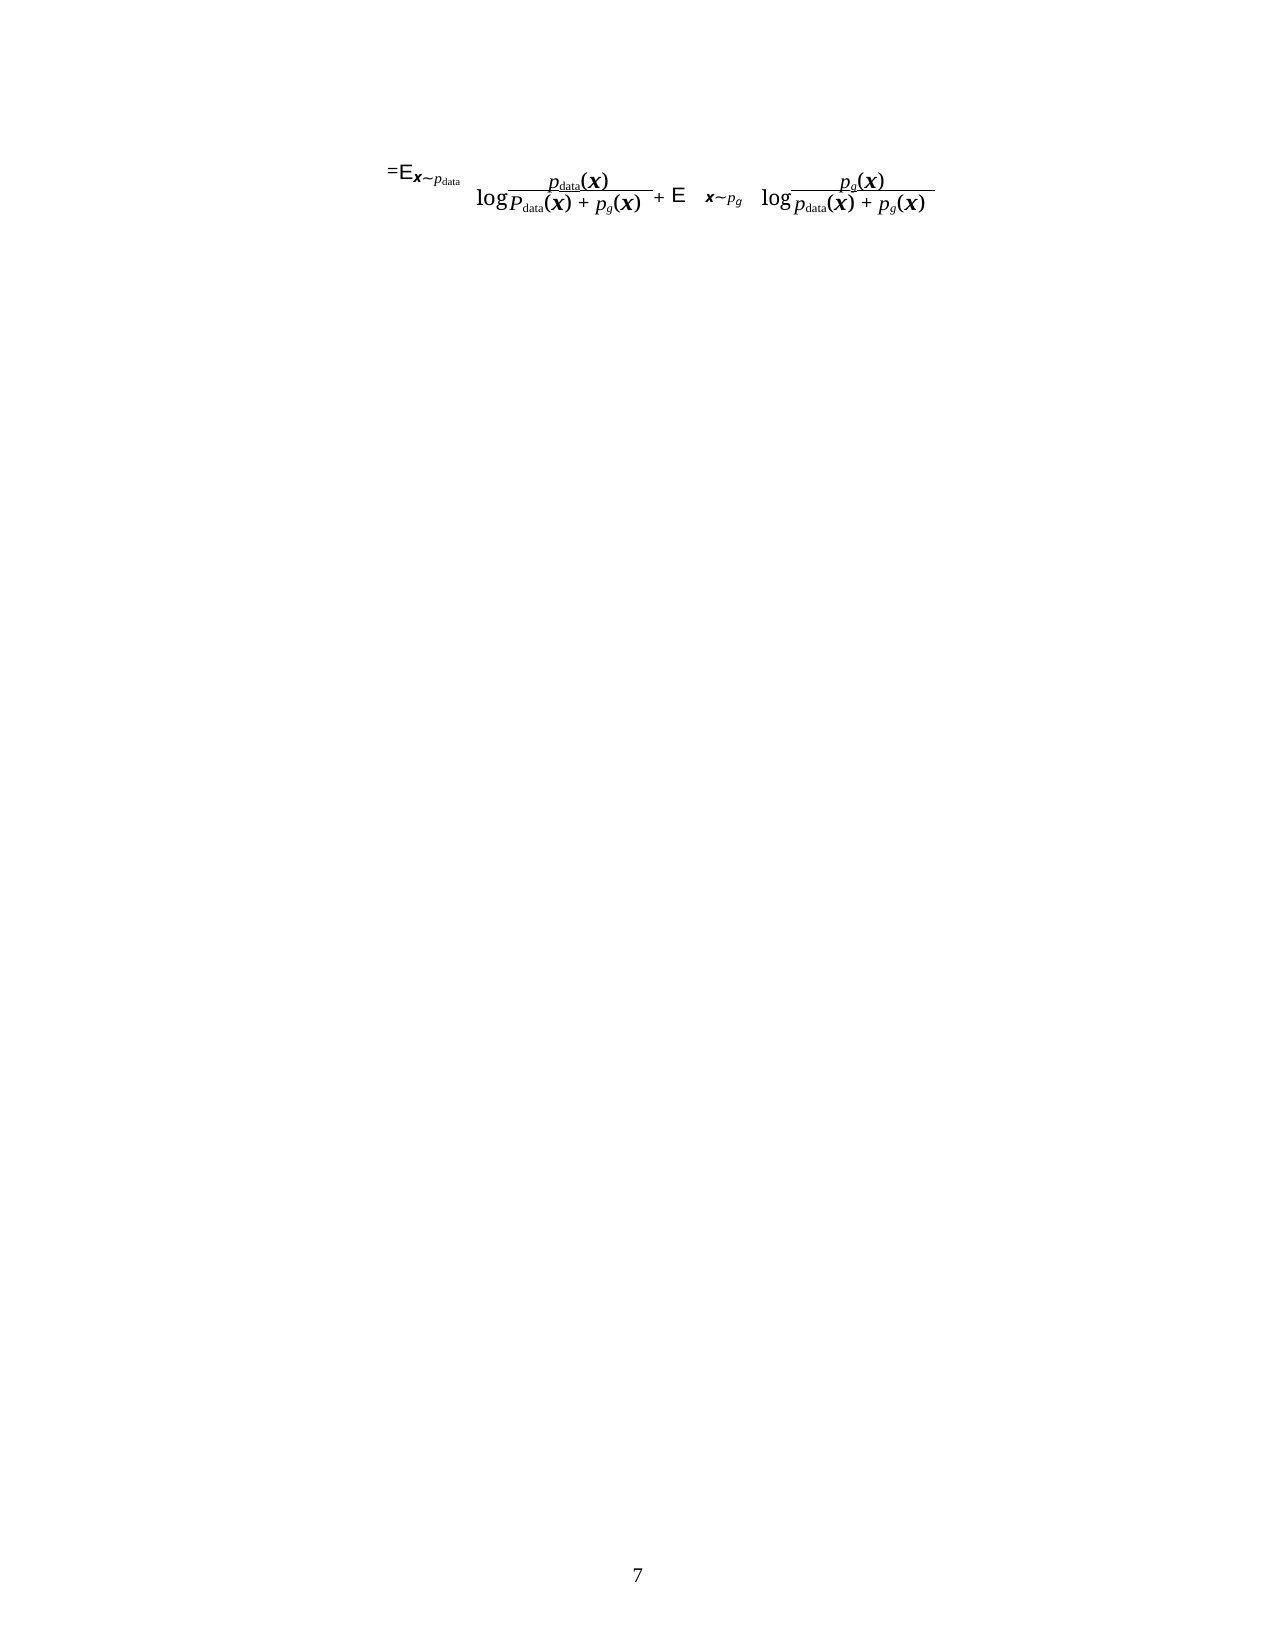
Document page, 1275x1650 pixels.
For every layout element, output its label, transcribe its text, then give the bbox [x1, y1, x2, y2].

text x∼pg [708, 187, 745, 209]
text =Ex∼pdata [179, 156, 460, 192]
text log pg(x) [762, 162, 1096, 195]
text Pdata(x) + pg(x) [509, 195, 706, 214]
text log pdata(x) + E [476, 162, 706, 195]
text pdata(x) + pg(x) [794, 195, 1096, 214]
